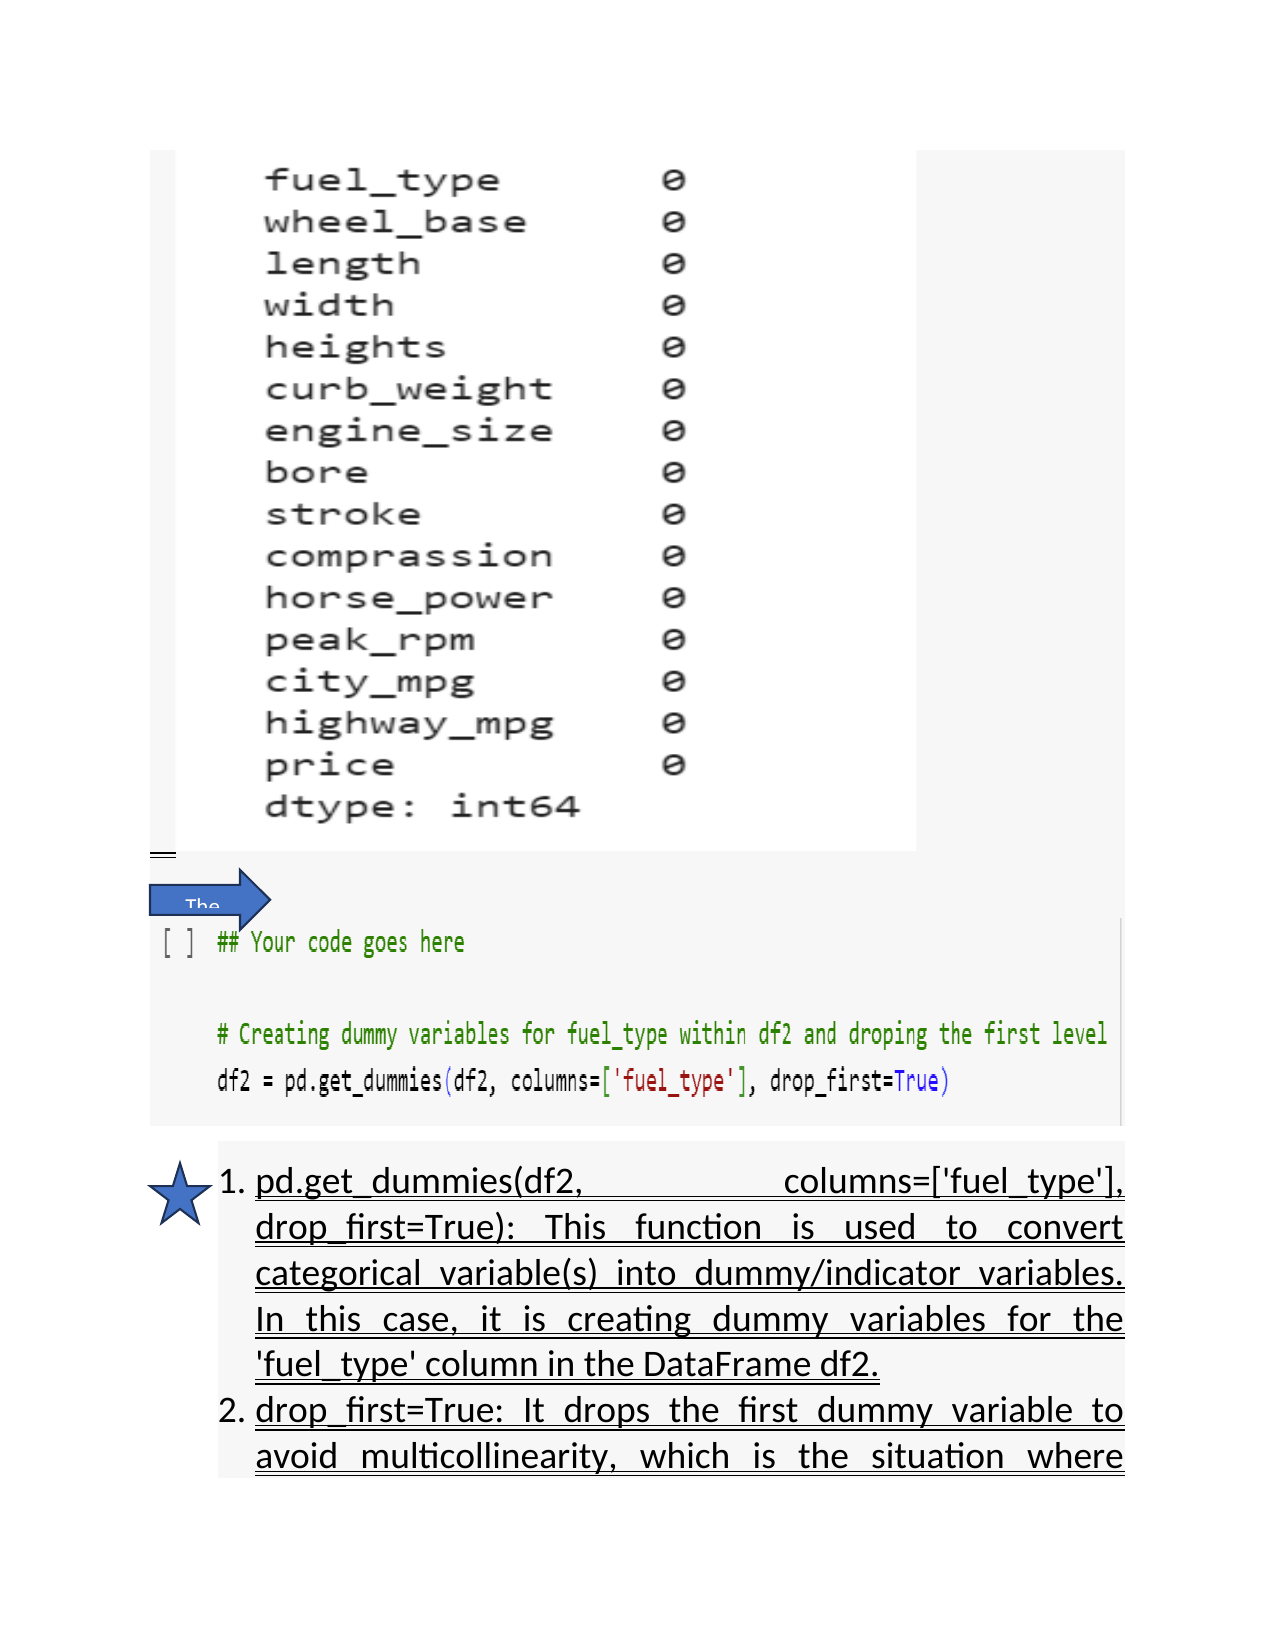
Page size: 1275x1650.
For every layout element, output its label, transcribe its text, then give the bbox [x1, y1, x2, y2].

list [218, 1386, 1125, 1478]
picture [150, 896, 1125, 1141]
list pd.get_dummies(df2, columns=['fuel_type'], drop_first=True): This function is used to convert categorical variable(s) into dummy/indicator variables. In this case, it is creating dummy variables for the 'fuel_type' column in the DataFrame df2. [218, 1157, 1125, 1386]
picture [175, 150, 917, 851]
